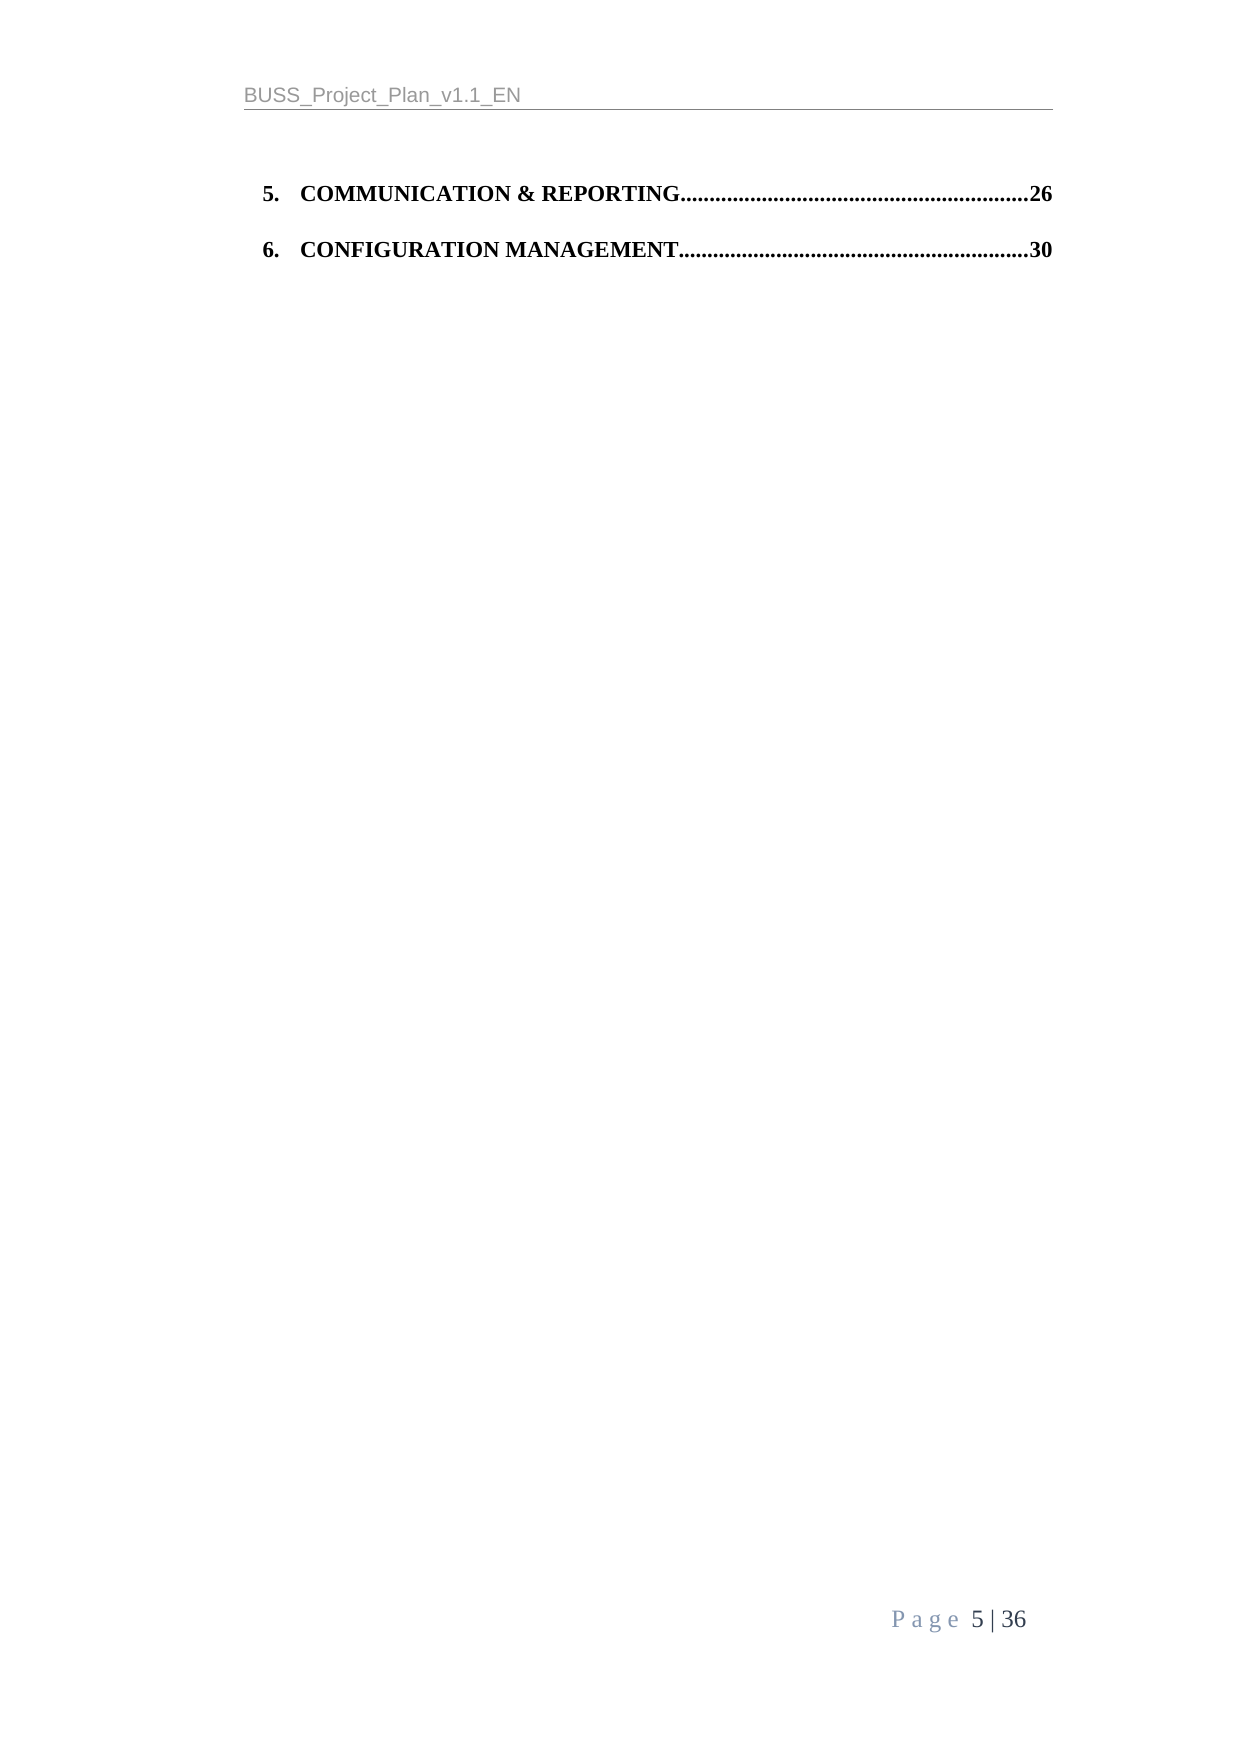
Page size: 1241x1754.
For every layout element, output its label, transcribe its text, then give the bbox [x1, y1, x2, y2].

text 6. Configuration Management 30 [262, 236, 1053, 262]
text 5. Communication & Reporting 26 [262, 180, 1053, 206]
